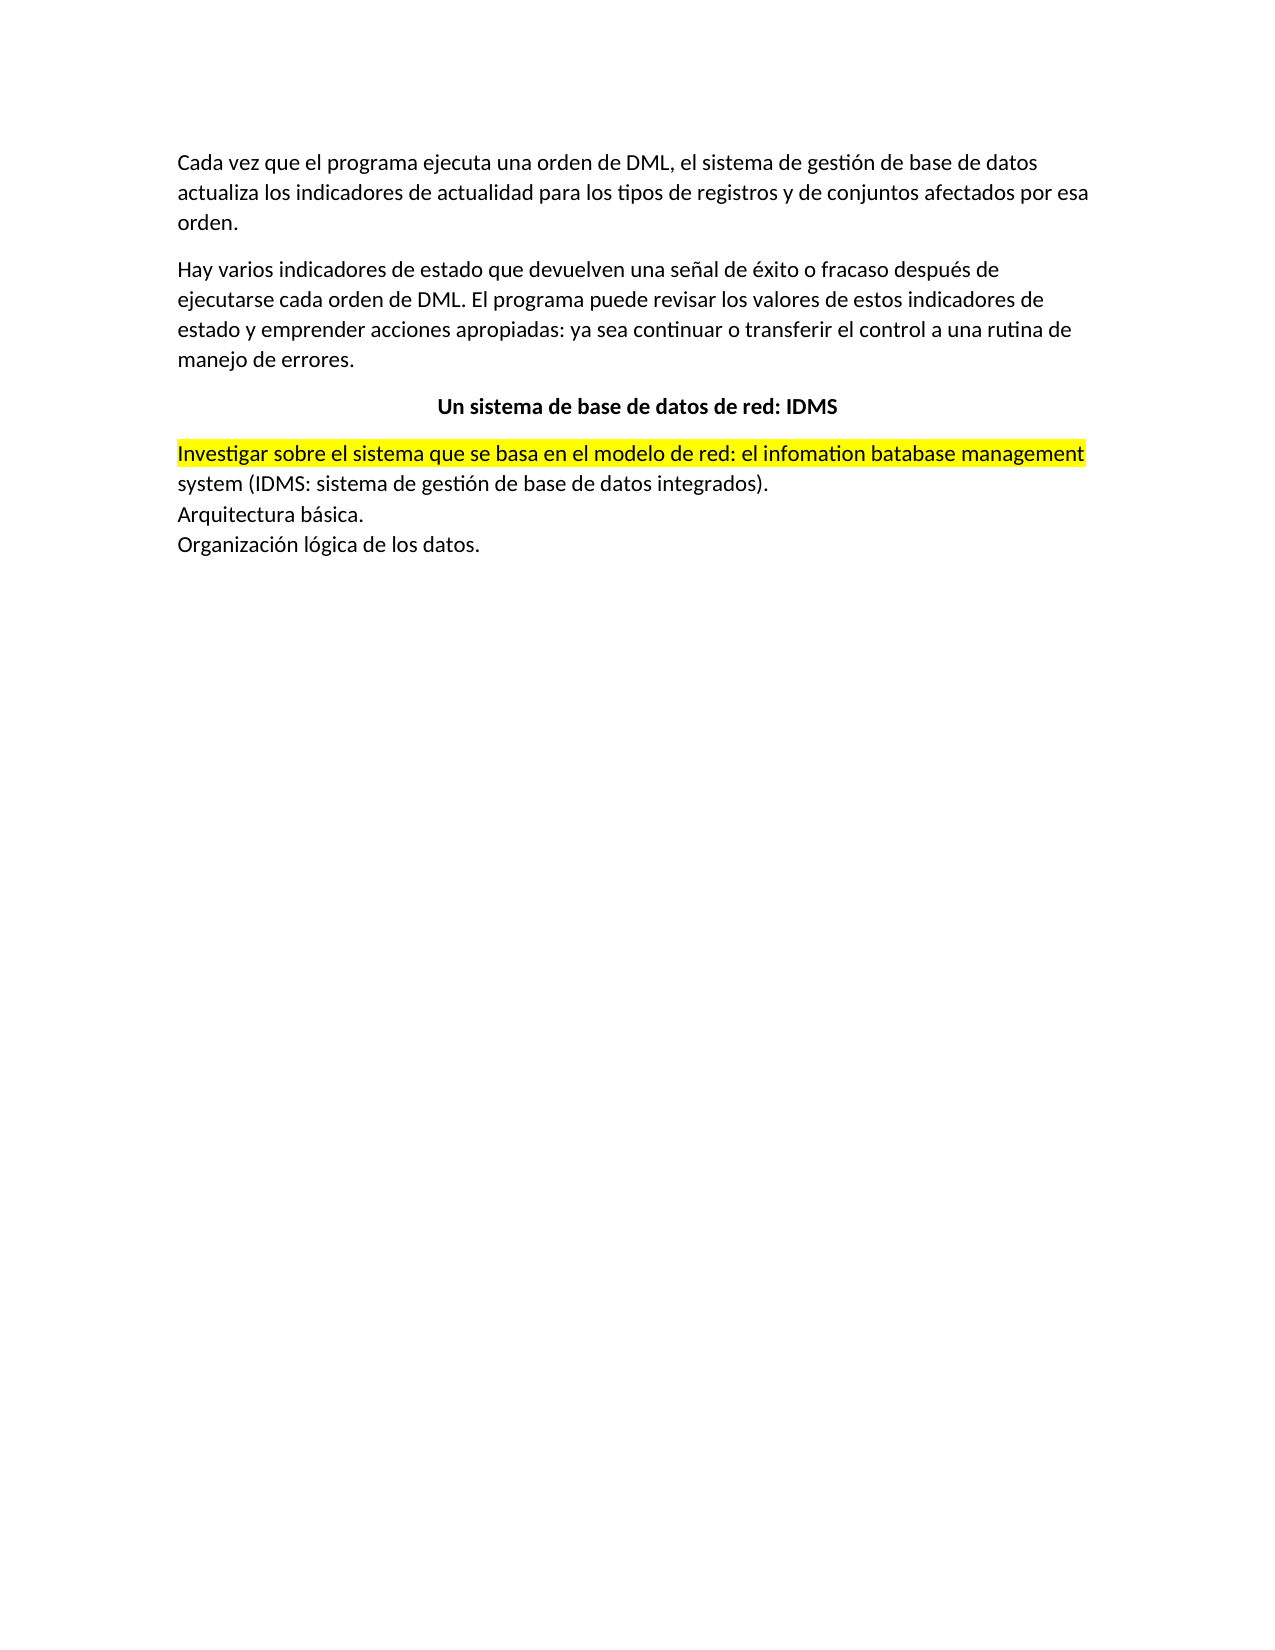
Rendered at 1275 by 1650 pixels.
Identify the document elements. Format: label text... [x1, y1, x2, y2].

text Un sistema de base de datos de red: IDMS [177, 392, 1098, 420]
text Cada vez que el programa ejecuta una orden de DML, el sistema de gestión de base de datos actualiza los indicadores de actualidad para los tipos de registros y de conjuntos afectados por esa orden. [177, 148, 1098, 236]
text Investigar sobre el sistema que se basa en el modelo de red: el infomation batabase management system (IDMS: sistema de gestión de base de datos integrados). Arquitectura básica. Organización lógica de los datos. [177, 439, 1098, 558]
text Hay varios indicadores de estado que devuelven una señal de éxito o fracaso después de ejecutarse cada orden de DML. El programa puede revisar los valores de estos indicadores de estado y emprender acciones apropiadas: ya sea continuar o transferir el control a una rutina de manejo de errores. [177, 255, 1098, 373]
